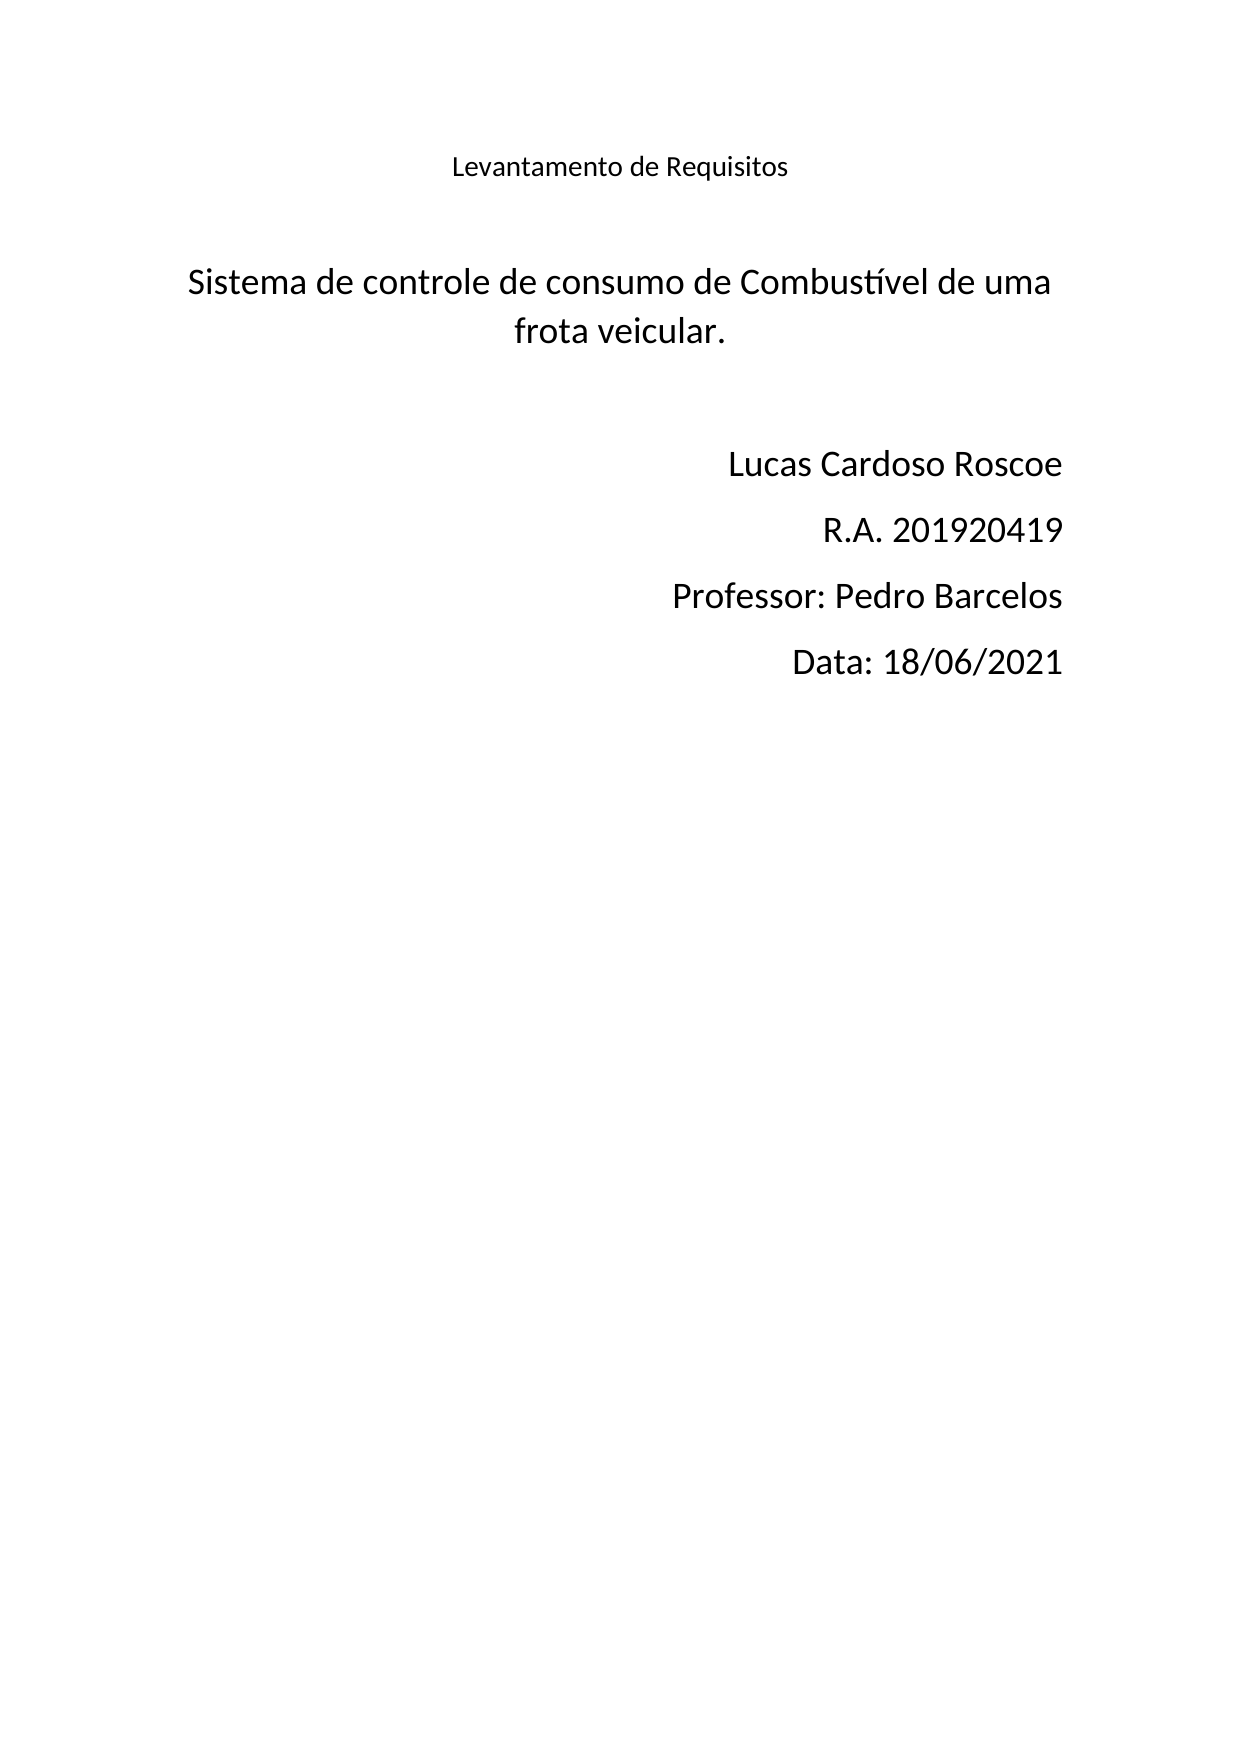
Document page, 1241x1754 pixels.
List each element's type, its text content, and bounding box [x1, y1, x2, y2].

text Lucas Cardoso Roscoe [177, 439, 1063, 485]
text Professor: Pedro Barcelos [177, 572, 1063, 618]
text R.A. 201920419 [177, 506, 1063, 552]
text Sistema de controle de consumo de Combustível de uma frota veicular. [177, 258, 1063, 353]
text Levantamento de Requisitos [177, 148, 1063, 183]
text Data: 18/06/2021 [177, 638, 1063, 684]
